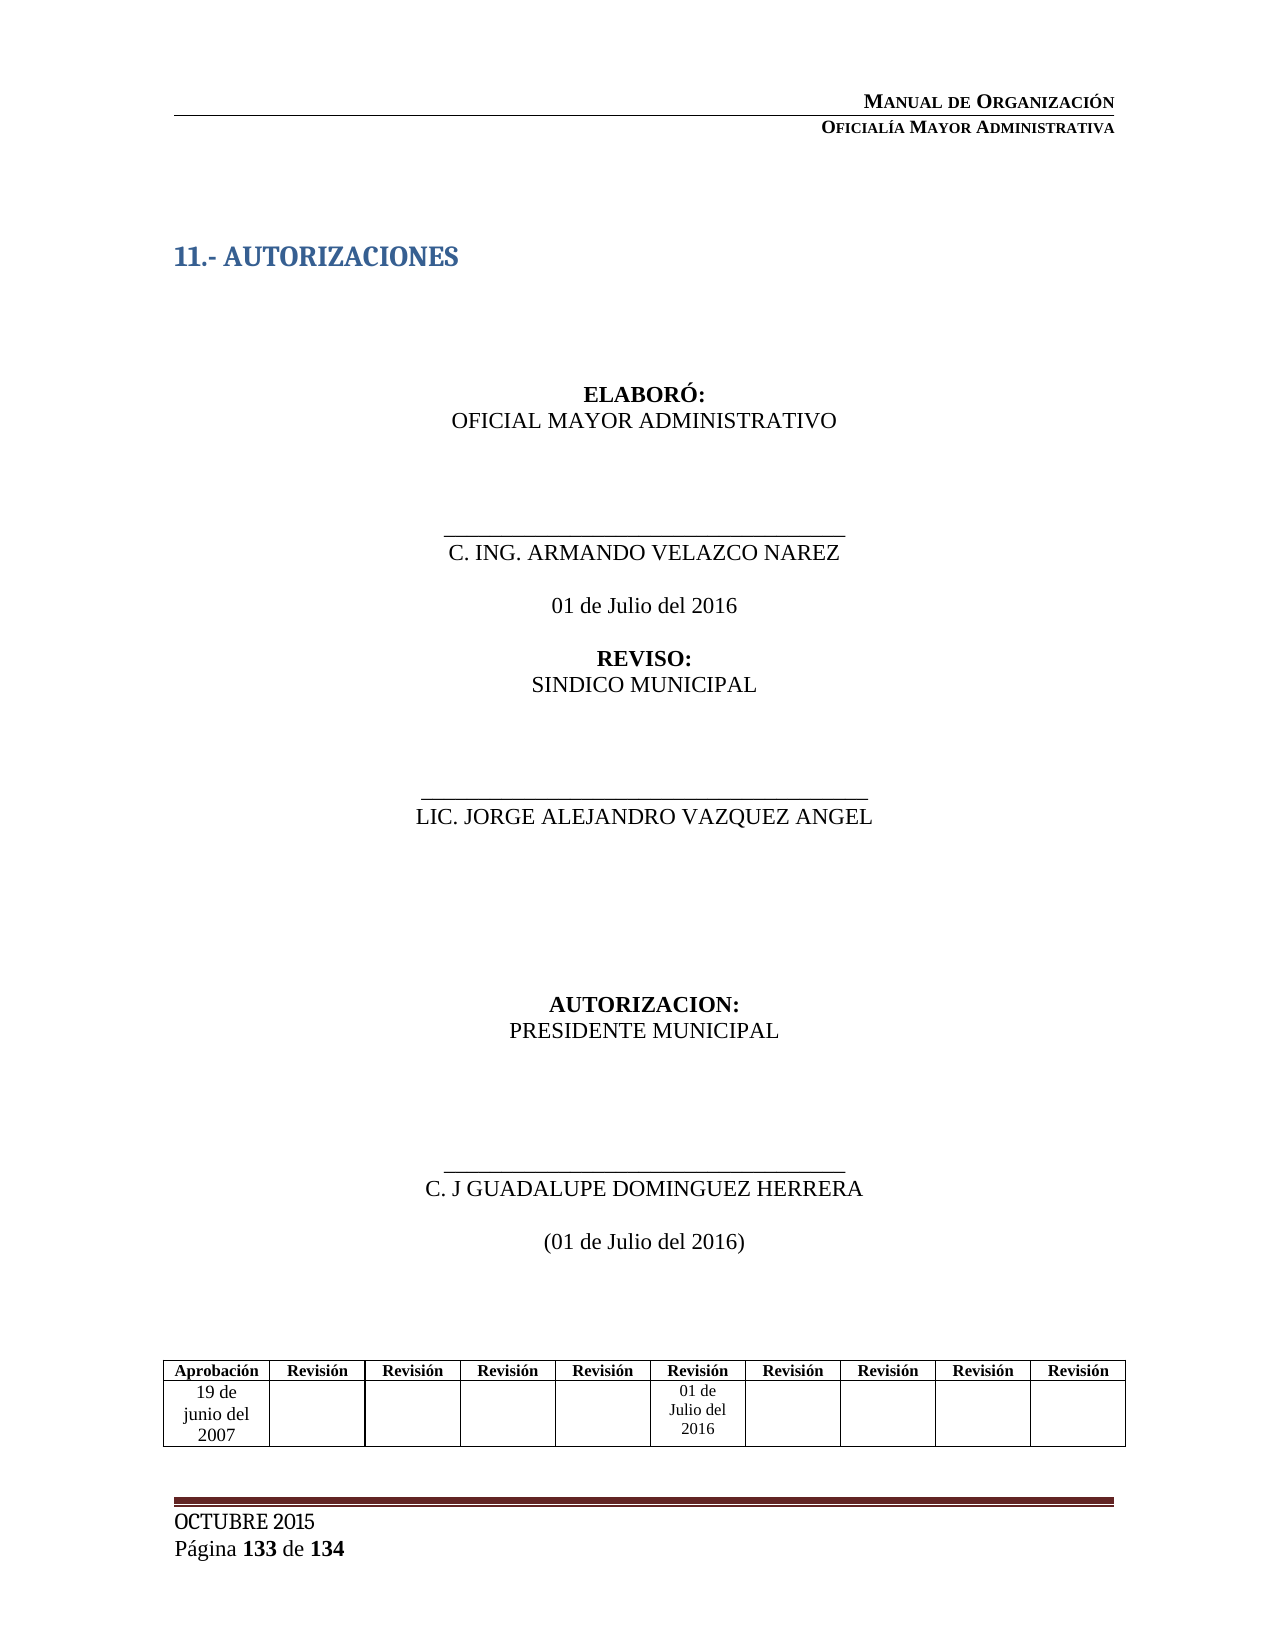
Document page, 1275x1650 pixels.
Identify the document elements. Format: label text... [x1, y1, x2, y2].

text 01 de Julio del 2016 [174, 592, 1114, 618]
text C. J GUADALUPE DOMINGUEZ HERRERA [174, 1175, 1114, 1201]
table_header Revisión [461, 1361, 555, 1380]
table_cell [1031, 1381, 1125, 1446]
text ELABORÓ: [174, 381, 1114, 407]
table_cell 19 de junio del 2007 [164, 1381, 269, 1446]
text OFICIAL MAYOR ADMINISTRATIVO [174, 407, 1114, 434]
text AUTORIZACION: [174, 991, 1114, 1017]
table_header Revisión [746, 1361, 840, 1380]
table_header Revisión [651, 1361, 745, 1380]
table_cell [461, 1381, 555, 1446]
text (01 de Julio del 2016) [174, 1228, 1114, 1254]
table_cell 01 de Julio del 2016 [651, 1381, 745, 1446]
table_header Revisión [1031, 1361, 1125, 1380]
text _______________________________________ [174, 776, 1114, 803]
table_header Aprobación [164, 1361, 269, 1380]
subtitle 11.- AUTORIZACIONES [174, 240, 708, 274]
text REVISO: [174, 644, 1114, 671]
table_header Revisión [556, 1361, 650, 1380]
table_header Revisión [841, 1361, 935, 1380]
text C. ING. ARMANDO VELAZCO NAREZ [174, 539, 1114, 566]
table_header Revisión [936, 1361, 1030, 1380]
table_cell [841, 1381, 935, 1446]
table_header Revisión [366, 1361, 460, 1380]
table_cell [936, 1381, 1030, 1446]
text ___________________________________ [174, 1149, 1114, 1175]
table_cell [366, 1381, 460, 1446]
table_cell [746, 1381, 840, 1446]
text LIC. JORGE ALEJANDRO VAZQUEZ ANGEL [174, 803, 1114, 829]
table_header Revisión [270, 1361, 364, 1380]
table_cell [556, 1381, 650, 1446]
text ___________________________________ [174, 513, 1114, 539]
table_cell [270, 1381, 364, 1446]
text SINDICO MUNICIPAL [174, 671, 1114, 697]
text PRESIDENTE MUNICIPAL [174, 1017, 1114, 1043]
